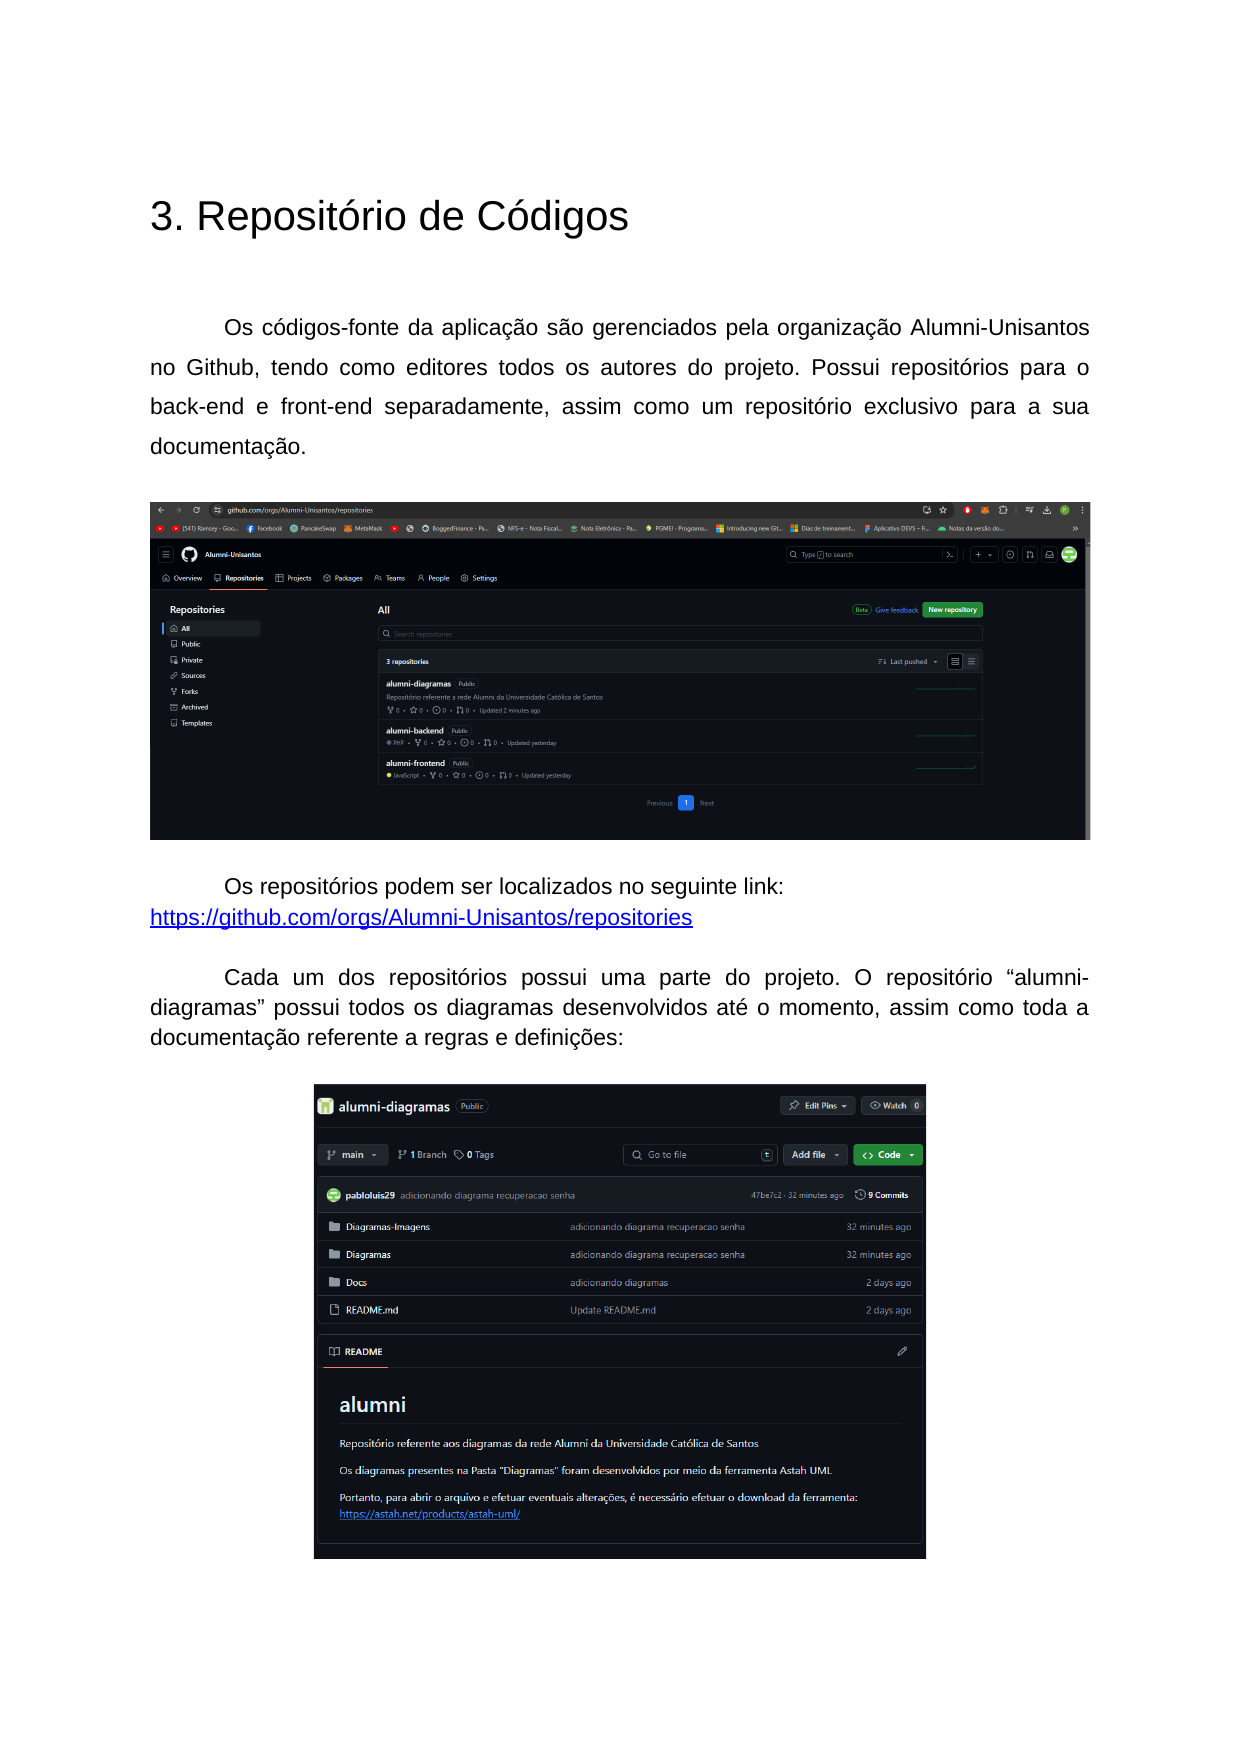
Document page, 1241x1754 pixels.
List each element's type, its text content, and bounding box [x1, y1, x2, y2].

picture [150, 502, 1091, 840]
text Os códigos-fonte da aplicação são gerenciados pela organização Alumni-Unisantos no Github, tendo como editores todos os autores do projeto. Possui repositórios para o back-end e front-end separadamente, assim como um repositório exclusivo para a sua documentação. [150, 314, 1090, 459]
picture [313, 1084, 927, 1559]
subtitle 3. Repositório de Códigos [150, 192, 1090, 295]
text Cada um dos repositórios possui uma parte do projeto. O repositório “alumni-diagramas” possui todos os diagramas desenvolvidos até o momento, assim como toda a documentação referente a regras e definições: [150, 964, 1090, 1051]
text Os repositórios podem ser localizados no seguinte link: https://github.com/orgs/Alumni-Unisantos/repositories [150, 873, 1090, 930]
